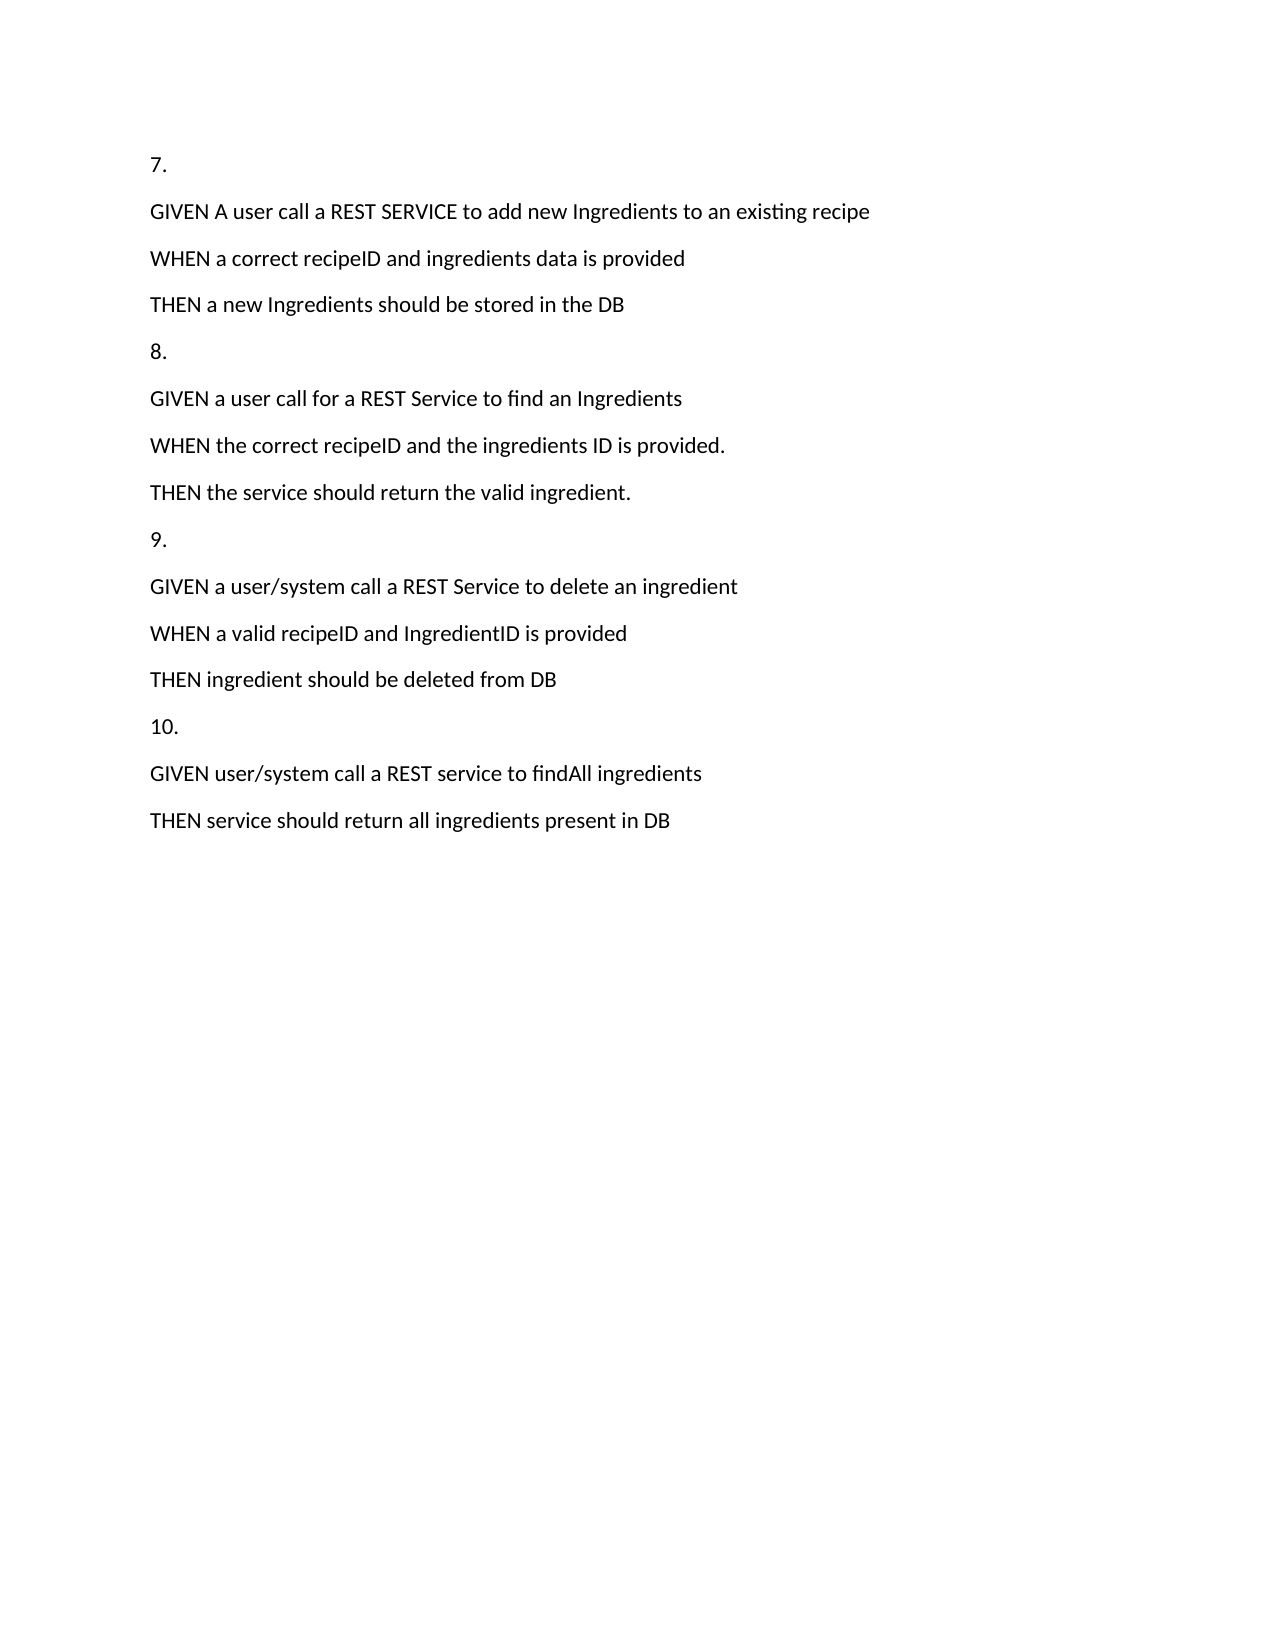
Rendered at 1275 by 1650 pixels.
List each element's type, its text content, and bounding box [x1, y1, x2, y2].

text 8. [150, 337, 1125, 366]
text GIVEN user/system call a REST service to findAll ingredients [150, 759, 1125, 787]
text 9. [150, 525, 1125, 553]
text THEN the service should return the valid ingredient. [150, 478, 1125, 506]
text THEN ingredient should be deleted from DB [150, 666, 1125, 694]
text 7. [150, 150, 1125, 178]
text GIVEN A user call a REST SERVICE to add new Ingredients to an existing recipe [150, 197, 1125, 225]
text GIVEN a user/system call a REST Service to delete an ingredient [150, 572, 1125, 600]
text WHEN a correct recipeID and ingredients data is provided [150, 244, 1125, 272]
text THEN a new Ingredients should be stored in the DB [150, 291, 1125, 319]
text WHEN a valid recipeID and IngredientID is provided [150, 619, 1125, 647]
text 10. [150, 712, 1125, 741]
text WHEN the correct recipeID and the ingredients ID is provided. [150, 431, 1125, 459]
text GIVEN a user call for a REST Service to find an Ingredients [150, 384, 1125, 412]
text THEN service should return all ingredients present in DB [150, 806, 1125, 834]
